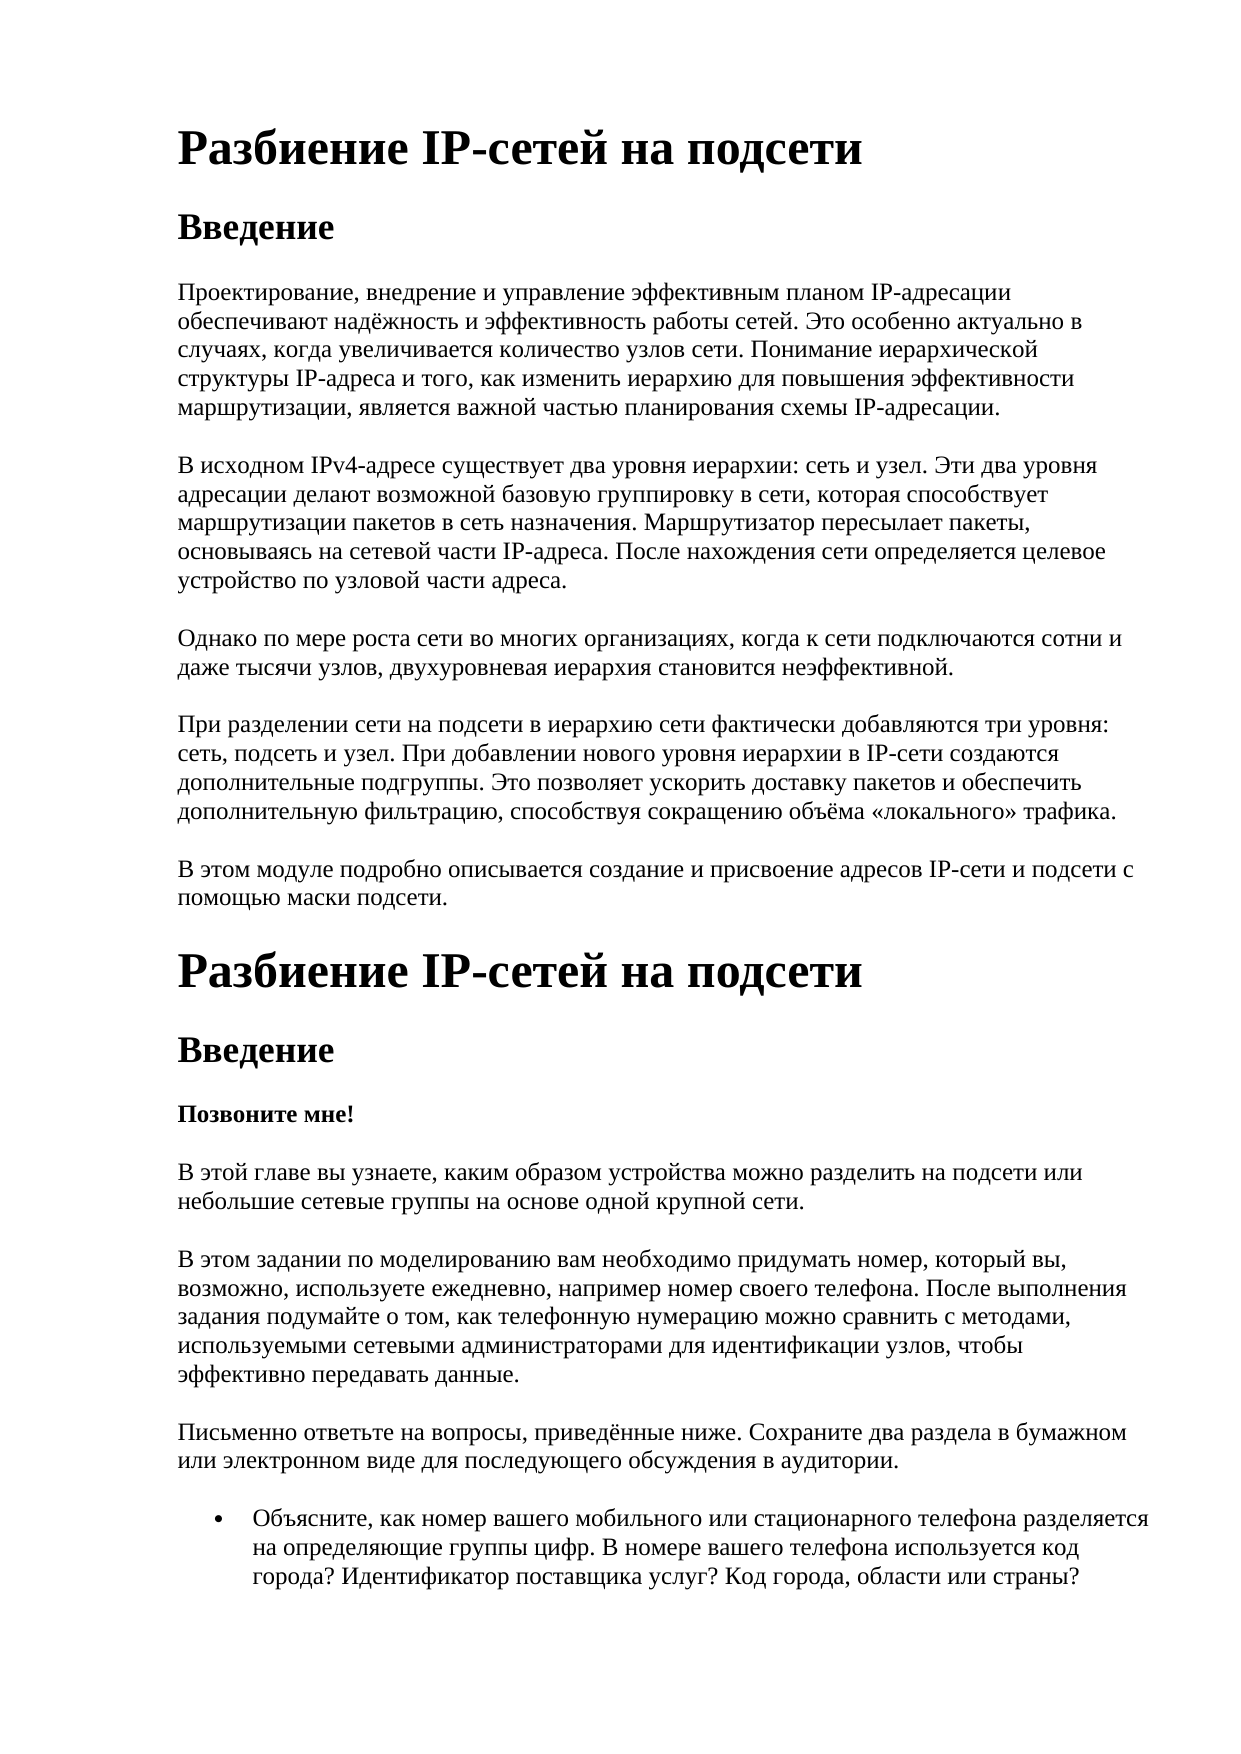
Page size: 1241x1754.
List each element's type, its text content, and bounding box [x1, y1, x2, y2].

text В этой главе вы узнаете, каким образом устройства можно разделить на подсети или небольшие сетевые группы на основе одной крупной сети. [177, 1157, 1152, 1215]
text Введение [177, 205, 1152, 248]
text Проектирование, внедрение и управление эффективным планом IP-адресации обеспечивают надёжность и эффективность работы сетей. Это особенно актуально в случаях, когда увеличивается количество узлов сети. Понимание иерархической структуры IP-адреса и того, как изменить иерархию для повышения эффективности маршрутизации, является важной частью планирования схемы IP-адресации. [177, 277, 1152, 421]
text Разбиение IP-сетей на подсети [177, 118, 1152, 176]
text В этом модуле подробно описывается создание и присвоение адресов IP-сети и подсети с помощью маски подсети. [177, 854, 1152, 911]
text Письменно ответьте на вопросы, приведённые ниже. Сохраните два раздела в бумажном или электронном виде для последующего обсуждения в аудитории. [177, 1417, 1152, 1474]
text Позвоните мне! [177, 1099, 1152, 1128]
list Объясните, как номер вашего мобильного или стационарного телефона разделяется на определяющие группы цифр. В номере вашего телефона используется код города? Идентификатор поставщика услуг? Код города, области или страны? [215, 1503, 1152, 1590]
text В этом задании по моделированию вам необходимо придумать номер, который вы, возможно, используете ежедневно, например номер своего телефона. После выполнения задания подумайте о том, как телефонную нумерацию можно сравнить с методами, используемыми сетевыми администраторами для идентификации узлов, чтобы эффективно передавать данные. [177, 1244, 1152, 1388]
text Разбиение IP-сетей на подсети [177, 940, 1152, 998]
text При разделении сети на подсети в иерархию сети фактически добавляются три уровня: сеть, подсеть и узел. При добавлении нового уровня иерархии в IP-сети создаются дополнительные подгруппы. Это позволяет ускорить доставку пакетов и обеспечить дополнительную фильтрацию, способствуя сокращению объёма «локального» трафика. [177, 709, 1152, 824]
text Введение [177, 1027, 1152, 1070]
text Однако по мере роста сети во многих организациях, когда к сети подключаются сотни и даже тысячи узлов, двухуровневая иерархия становится неэффективной. [177, 623, 1152, 680]
text В исходном IPv4-адресе существует два уровня иерархии: сеть и узел. Эти два уровня адресации делают возможной базовую группировку в сети, которая способствует маршрутизации пакетов в сеть назначения. Маршрутизатор пересылает пакеты, основываясь на сетевой части IP-адреса. После нахождения сети определяется целевое устройство по узловой части адреса. [177, 450, 1152, 594]
